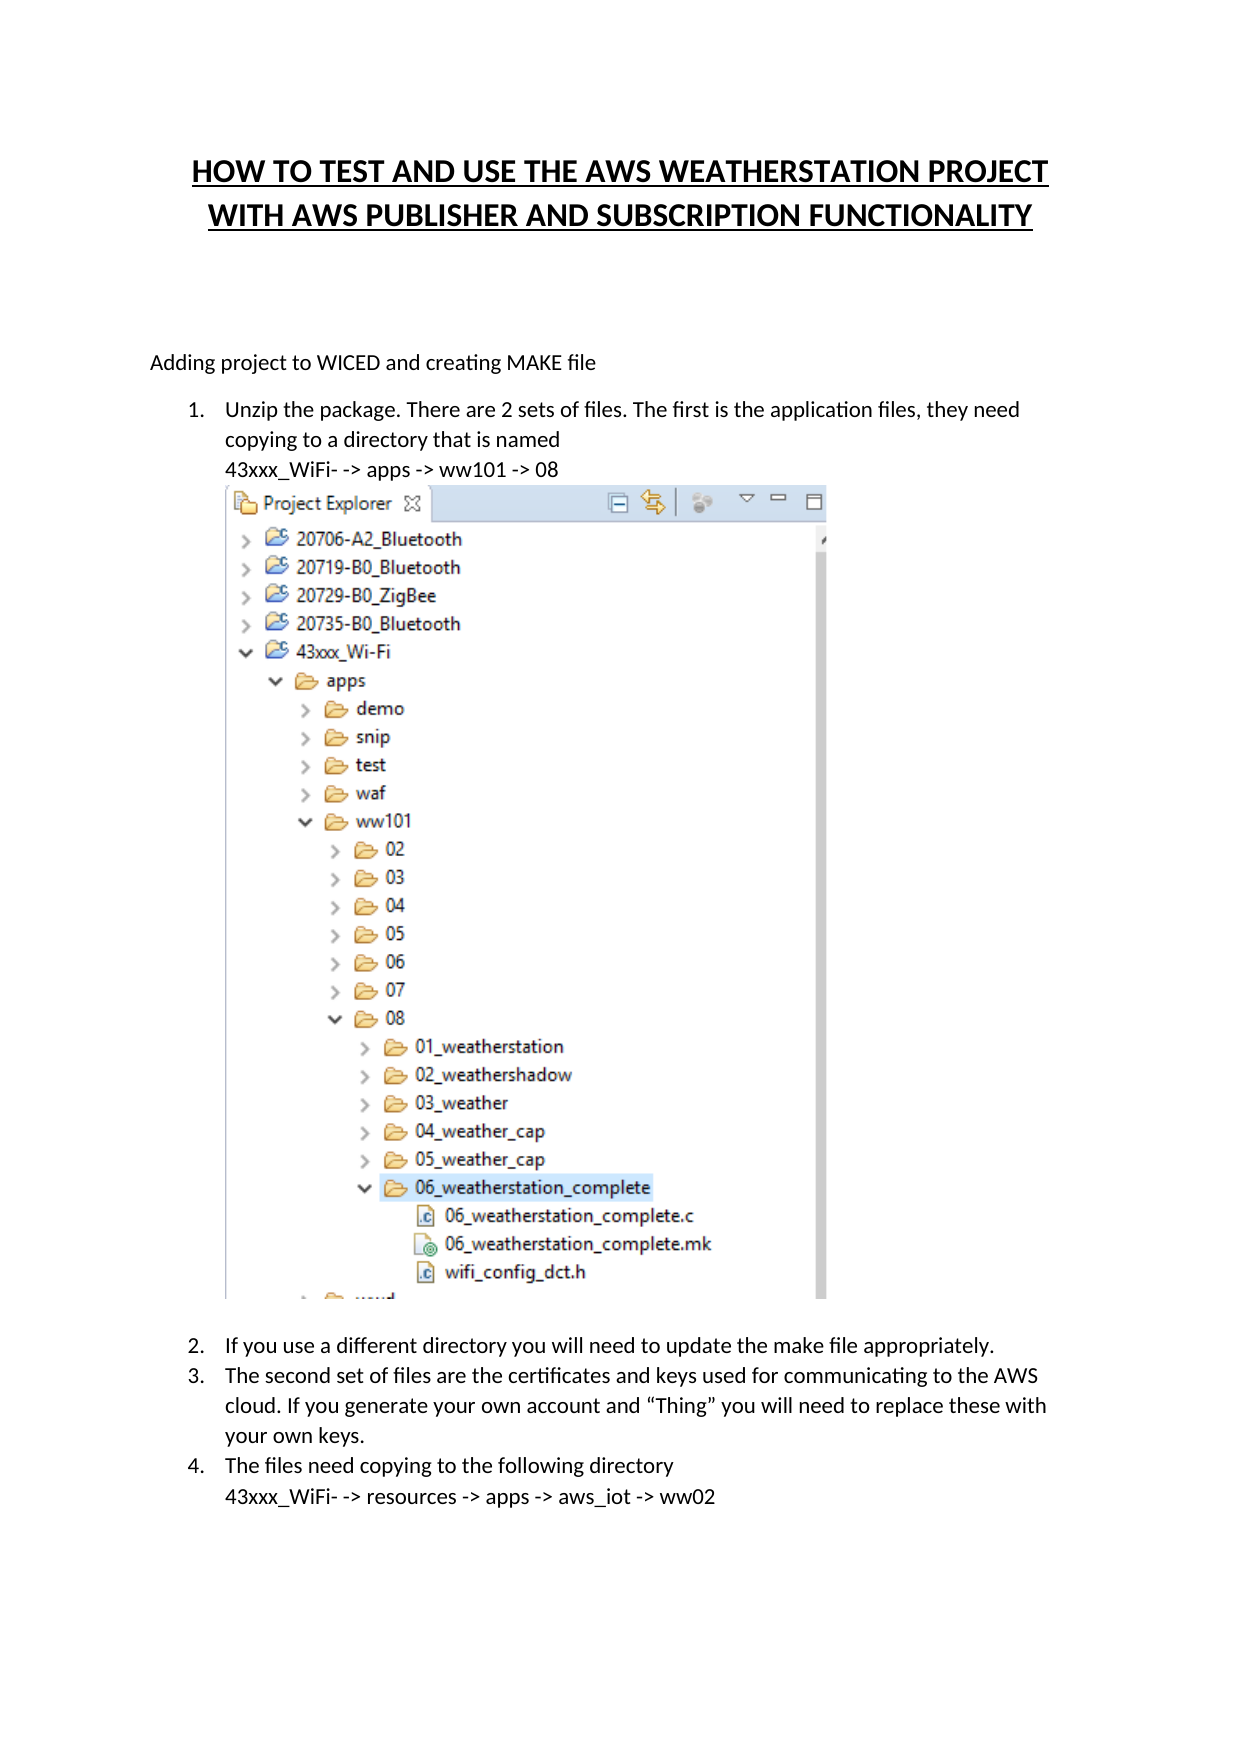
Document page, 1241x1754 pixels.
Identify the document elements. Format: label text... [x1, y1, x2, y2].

list The second set of files are the certificates and keys used for communicating to the AWS cloud. If you generate your own account and “Thing” you will need to replace these with your own keys. [187, 1361, 1090, 1449]
list 43xxx_WiFi- -> resources -> apps -> aws_iot -> ww02 [225, 1482, 1090, 1510]
list 43xxx_WiFi- -> apps -> ww101 -> 08 [225, 456, 1090, 484]
text Adding project to WICED and creating MAKE file [150, 348, 1090, 376]
picture [225, 485, 827, 1299]
text HOW TO TEST AND USE THE AWS WEATHERSTATION PROJECT WITH AWS PUBLISHER AND SUBSCRIPTION FUNCTIONALITY [150, 150, 1090, 235]
list Unzip the package. There are 2 sets of files. The first is the application files, they need copying to a directory that is named [187, 395, 1090, 453]
list The files need copying to the following directory [187, 1452, 1090, 1479]
list If you use a different directory you will need to update the make file appropriately. [187, 1331, 1090, 1359]
